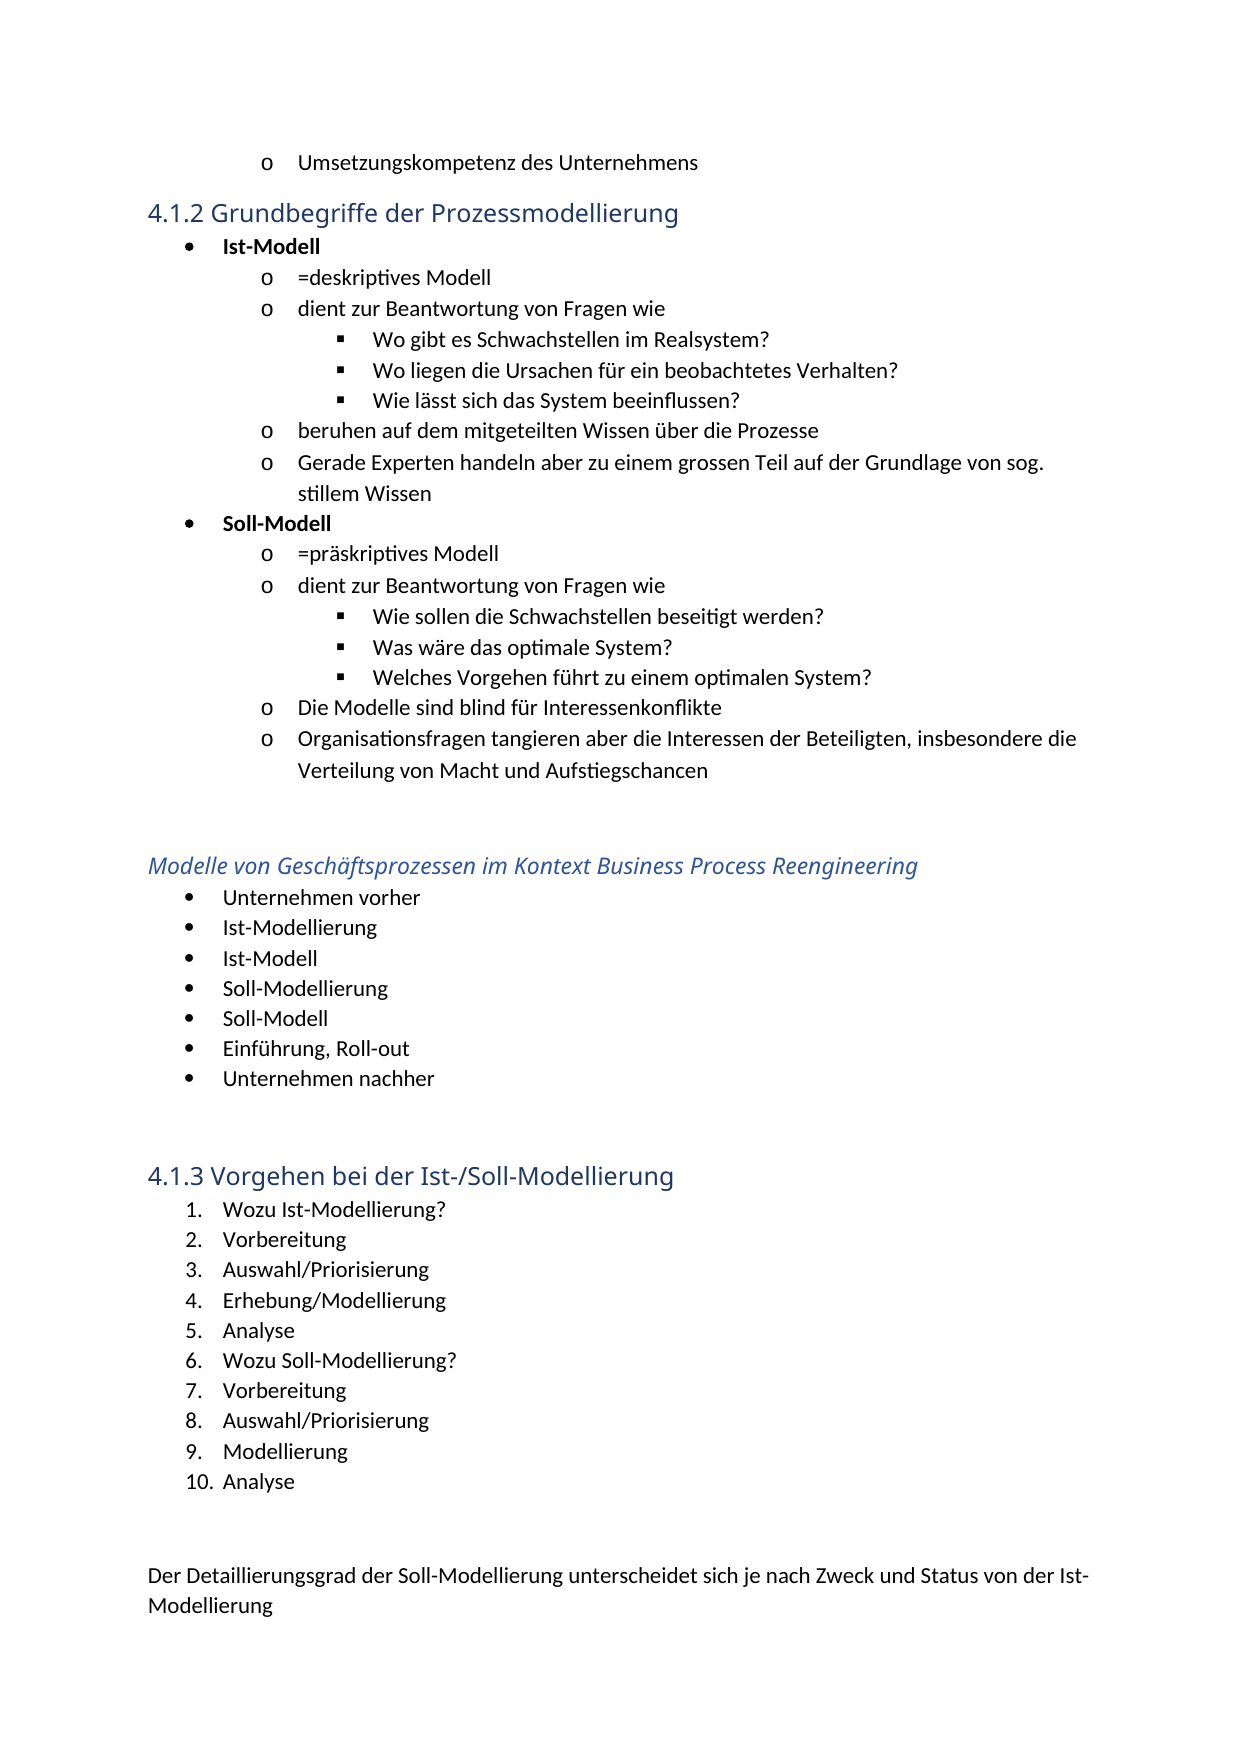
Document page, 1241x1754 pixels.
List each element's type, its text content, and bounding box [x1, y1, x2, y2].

list Unternehmen vorher [185, 883, 1093, 911]
subtitle Modelle von Geschäftsprozessen im Kontext Business Process Reengineering [148, 849, 1093, 881]
list Einführung, Roll-out [185, 1034, 1093, 1062]
subtitle 4.1.3 Vorgehen bei der Ist-/Soll-Modellierung [148, 1158, 1093, 1192]
list dient zur Beantwortung von Fragen wie [260, 294, 1093, 323]
list Wozu Soll-Modellierung? [185, 1346, 1093, 1374]
list Umsetzungskompetenz des Unternehmens [260, 148, 1093, 177]
list Unternehmen nachher [185, 1064, 1093, 1093]
list Vorbereitung [185, 1225, 1093, 1253]
list Gerade Experten handeln aber zu einem grossen Teil auf der Grundlage von sog. stillem Wissen [260, 448, 1093, 507]
text Der Detaillierungsgrad der Soll-Modellierung unterscheidet sich je nach Zweck und Status von der Ist-Modellierung [148, 1561, 1093, 1619]
list Wozu Ist-Modellierung? [185, 1195, 1093, 1223]
list Wo liegen die Ursachen für ein beobachtetes Verhalten? [335, 356, 1093, 384]
list =deskriptives Modell [260, 263, 1093, 292]
list Ist-Modell [185, 232, 1093, 261]
list Auswahl/Priorisierung [185, 1407, 1093, 1434]
list Organisationsfragen tangieren aber die Interessen der Beteiligten, insbesondere die Verteilung von Macht und Aufstiegschancen [260, 724, 1093, 784]
list Was wäre das optimale System? [335, 633, 1093, 661]
list Analyse [185, 1316, 1093, 1344]
list Welches Vorgehen führt zu einem optimalen System? [335, 663, 1093, 691]
list beruhen auf dem mitgeteilten Wissen über die Prozesse [260, 416, 1093, 445]
list =präskriptives Modell [260, 539, 1093, 569]
list Wie sollen die Schwachstellen beseitigt werden? [335, 602, 1093, 630]
subtitle 4.1.2 Grundbegriffe der Prozessmodellierung [148, 196, 1093, 230]
list Die Modelle sind blind für Interessenkonflikte [260, 693, 1093, 722]
list Ist-Modell [185, 944, 1093, 972]
list Ist-Modellierung [185, 913, 1093, 942]
list Wie lässt sich das System beeinflussen? [335, 386, 1093, 414]
list Wo gibt es Schwachstellen im Realsystem? [335, 326, 1093, 354]
list Soll-Modell [185, 509, 1093, 537]
list Soll-Modell [185, 1004, 1093, 1032]
list Auswahl/Priorisierung [185, 1256, 1093, 1283]
list Modellierung [185, 1437, 1093, 1465]
list dient zur Beantwortung von Fragen wie [260, 571, 1093, 600]
list Soll-Modellierung [185, 974, 1093, 1002]
list Vorbereitung [185, 1376, 1093, 1404]
list Erhebung/Modellierung [185, 1286, 1093, 1314]
list Analyse [185, 1467, 1093, 1495]
